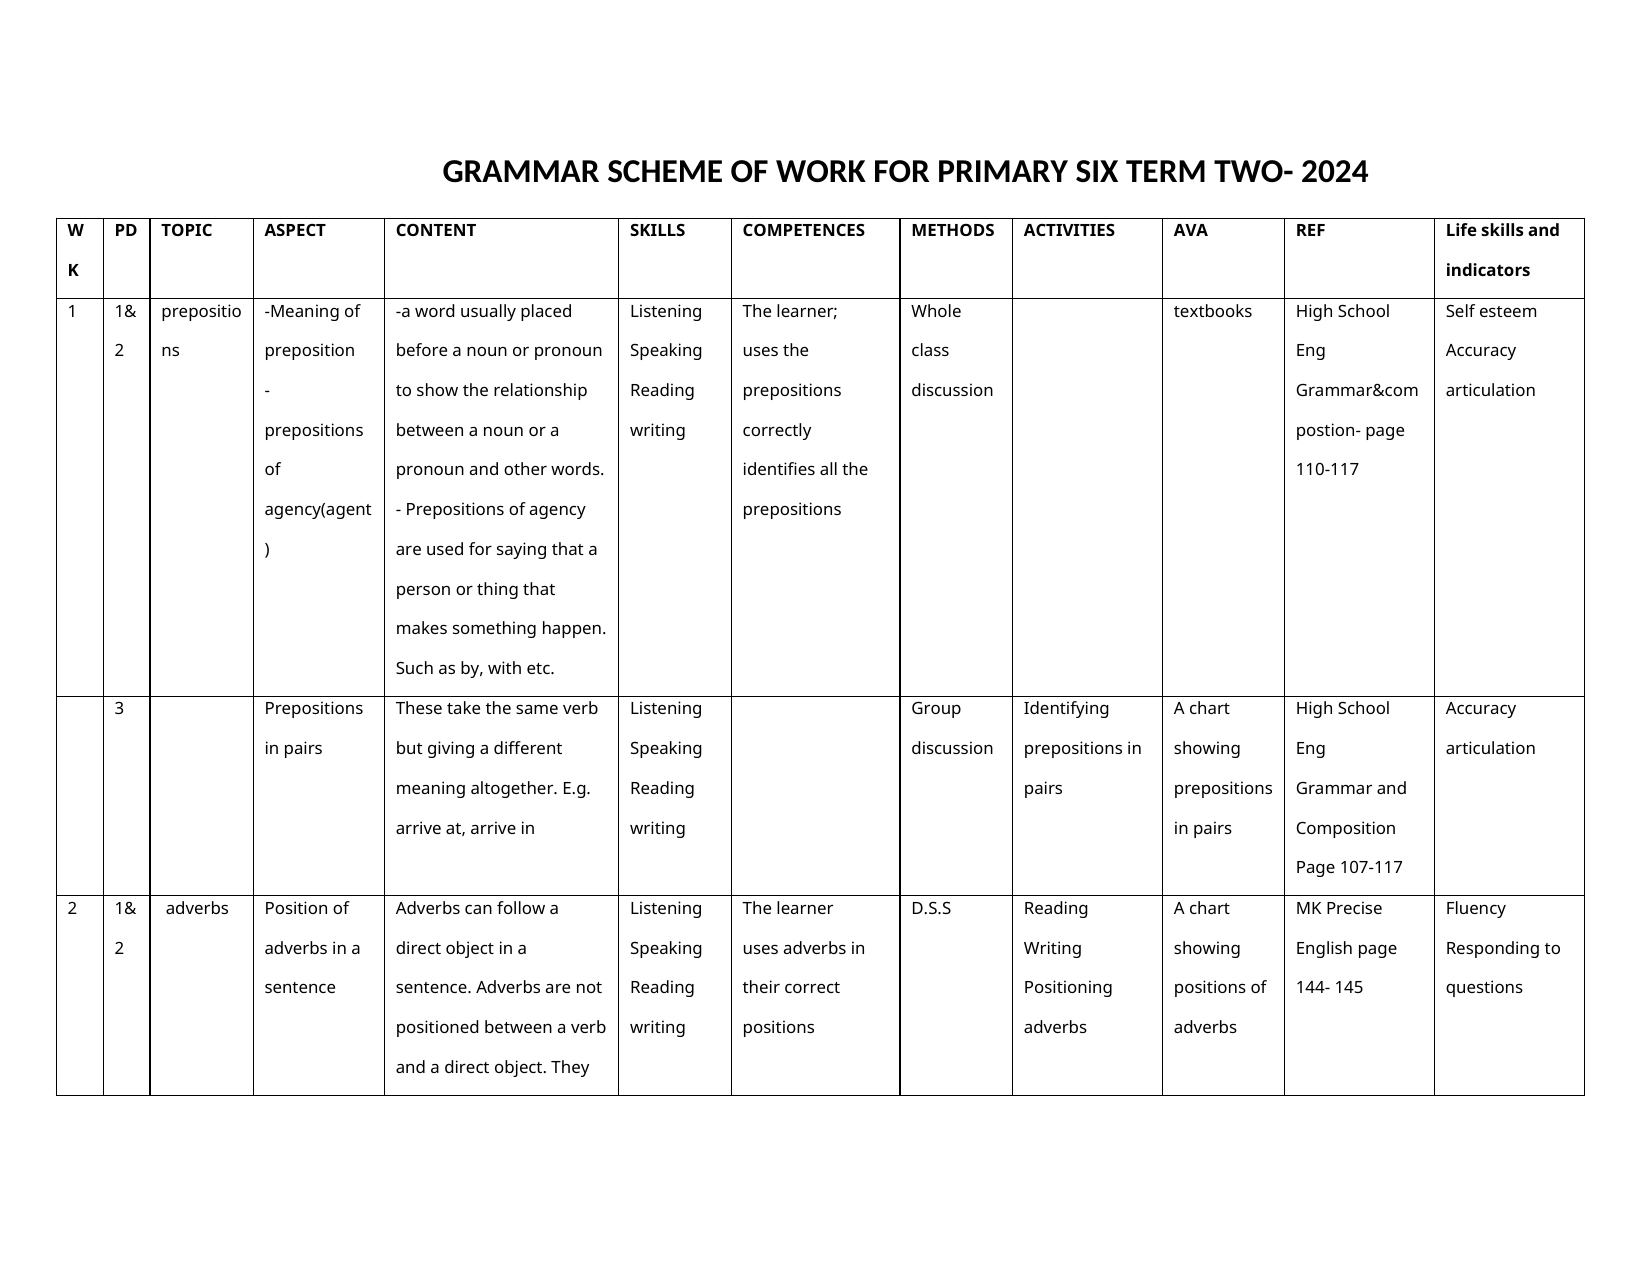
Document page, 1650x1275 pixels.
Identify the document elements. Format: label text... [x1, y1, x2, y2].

table_header ASPECT [254, 219, 384, 298]
table_cell [57, 697, 103, 895]
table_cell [254, 896, 384, 1095]
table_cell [1285, 896, 1434, 1095]
table_cell adverbs [151, 896, 253, 1095]
table_header REF [1285, 219, 1434, 298]
table_cell The learner; uses the prepositions correctly identifies all the prepositions [732, 299, 899, 696]
table_cell Whole class discussion [901, 299, 1012, 696]
table_header CONTENT [385, 219, 618, 298]
table_cell 1 [57, 299, 103, 696]
table_cell High School Eng Grammar&compostion- page 110-117 [1285, 299, 1434, 696]
table_cell Listening Speaking Reading writing [619, 299, 731, 696]
table_cell Listening Speaking Reading writing [619, 697, 731, 895]
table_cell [1013, 896, 1162, 1095]
table_cell D.S.S [901, 896, 1012, 1095]
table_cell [732, 896, 899, 1095]
table_cell -a word usually placed before a noun or pronoun to show the relationship between a noun or a pronoun and other words. - Prepositions of agency are used for saying that a person or thing that makes something happen. Such as by, with etc. [385, 299, 618, 696]
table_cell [385, 896, 618, 1095]
table_cell [151, 697, 253, 895]
table_header Life skills and indicators [1435, 219, 1584, 298]
table_header ACTIVITIES [1013, 219, 1162, 298]
table_cell textbooks [1163, 299, 1284, 696]
table_header COMPETENCES [732, 219, 899, 298]
table_cell [732, 697, 899, 895]
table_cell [619, 896, 731, 1095]
table_cell High School Eng Grammar and Composition Page 107-117 [1285, 697, 1434, 895]
table_cell [1013, 299, 1162, 696]
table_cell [1435, 896, 1584, 1095]
table_cell Group discussion [901, 697, 1012, 895]
table_cell Self esteem Accuracy articulation [1435, 299, 1584, 696]
table_header WK [57, 219, 103, 298]
table_cell These take the same verb but giving a different meaning altogether. E.g. arrive at, arrive in [385, 697, 618, 895]
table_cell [1163, 896, 1284, 1095]
table_cell 1&2 [104, 896, 149, 1095]
text GRAMMAR SCHEME OF WORK FOR PRIMARY SIX TERM TWO- 2024 [150, 150, 1500, 191]
table_cell Prepositions in pairs [254, 697, 384, 895]
table_cell 2 [57, 896, 103, 1095]
table_header SKILLS [619, 219, 731, 298]
table_header TOPIC [151, 219, 253, 298]
table_cell 3 [104, 697, 149, 895]
table_cell A chart showing prepositions in pairs [1163, 697, 1284, 895]
table_cell -Meaning of preposition - prepositions of agency(agent) [254, 299, 384, 696]
table_cell 1&2 [104, 299, 149, 696]
table_header PD [104, 219, 149, 298]
table_cell Accuracy articulation [1435, 697, 1584, 895]
table_cell Identifying prepositions in pairs [1013, 697, 1162, 895]
table_header AVA [1163, 219, 1284, 298]
table_cell prepositions [151, 299, 253, 696]
table_header METHODS [901, 219, 1012, 298]
